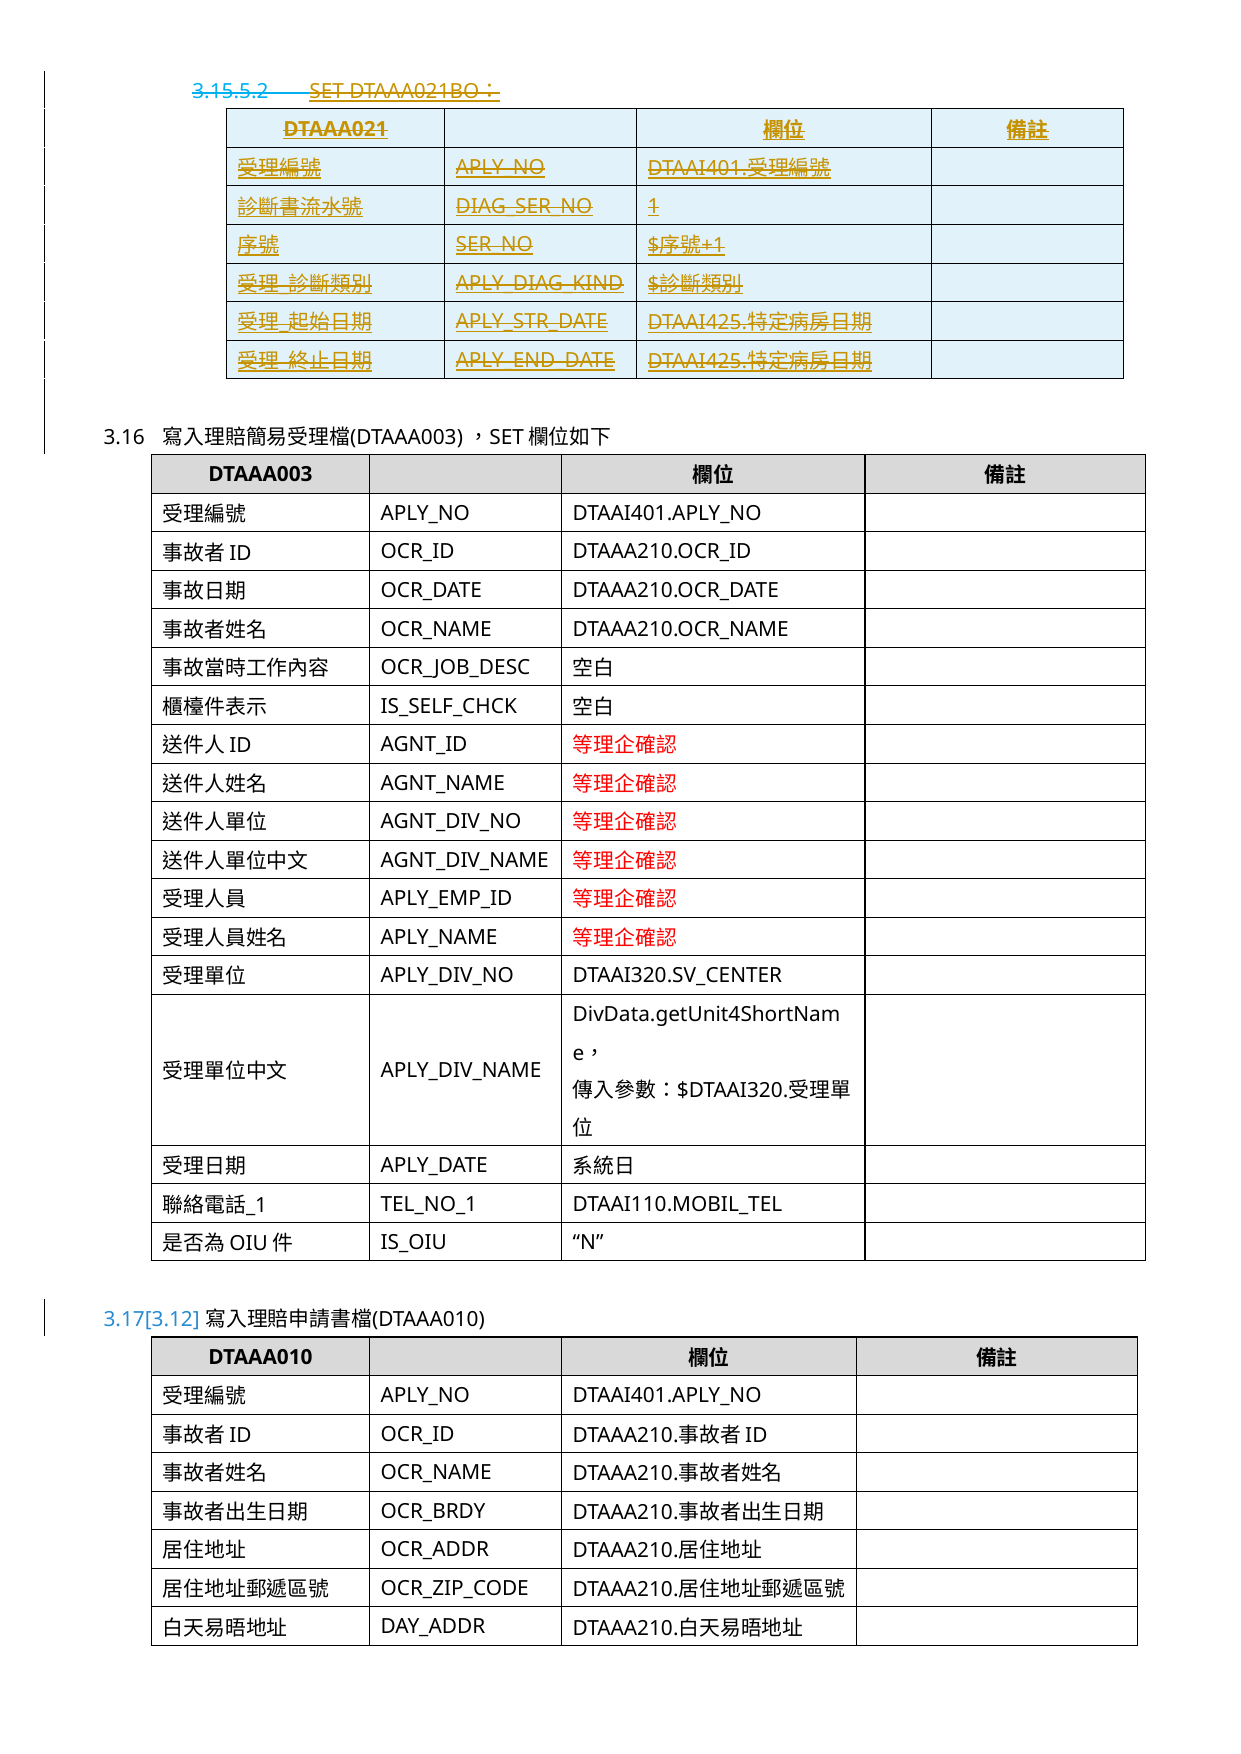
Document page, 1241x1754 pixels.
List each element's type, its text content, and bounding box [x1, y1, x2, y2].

table_cell 等理企確認 [562, 725, 864, 762]
table_cell 事故者姓名 [152, 1453, 369, 1491]
table_cell 等理企確認 [562, 879, 864, 917]
table_cell OCR_DATE [370, 571, 561, 608]
table_cell 受理人員姓名 [152, 918, 369, 955]
table_cell AGNT_NAME [370, 764, 561, 801]
table_cell OCR_ZIP_CODE [370, 1569, 561, 1606]
table_cell DTAAI320.SV_CENTER [562, 956, 864, 994]
table_cell DTAAI401.APLY_NO [562, 1376, 856, 1413]
table_cell APLY_DIV_NAME [370, 995, 561, 1145]
table_cell IS_SELF_CHCK [370, 686, 561, 724]
list 寫入理賠簡易受理檔(DTAAA003) ，SET欄位如下 [103, 417, 1181, 454]
table_cell [866, 995, 1145, 1145]
table_cell 白天易晤地址 [152, 1607, 369, 1645]
table_cell 事故者姓名 [152, 609, 369, 647]
table_cell 事故當時工作內容 [152, 648, 369, 685]
table_cell APLY_DATE [370, 1146, 561, 1183]
table_cell TEL_NO_1 [370, 1184, 561, 1222]
table_cell OCR_ID [370, 1415, 561, 1452]
table_cell 系統日 [562, 1146, 864, 1183]
table_cell DTAAA210.白天易晤地址 [562, 1607, 856, 1645]
table_cell DTAAA210.事故者ID [562, 1415, 856, 1452]
table_cell [866, 1146, 1145, 1183]
table_cell 送件人單位 [152, 802, 369, 839]
table_cell [866, 956, 1145, 994]
table_cell 事故者出生日期 [152, 1492, 369, 1529]
table_cell [866, 1223, 1145, 1260]
table_cell 居住地址 [152, 1530, 369, 1568]
table_cell 送件人姓名 [152, 764, 369, 801]
table_cell [857, 1376, 1137, 1413]
table_cell OCR_ADDR [370, 1530, 561, 1568]
table_cell 等理企確認 [562, 841, 864, 878]
table_cell APLY_EMP_ID [370, 879, 561, 917]
table_cell OCR_NAME [370, 1453, 561, 1491]
table_cell 等理企確認 [562, 918, 864, 955]
table_cell [857, 1607, 1137, 1645]
table_cell [866, 571, 1145, 608]
table_cell [866, 841, 1145, 878]
table_cell “N” [562, 1223, 864, 1260]
table_cell 受理人員 [152, 879, 369, 917]
table_cell APLY_NO [370, 494, 561, 531]
table_cell DTAAA210.事故者出生日期 [562, 1492, 856, 1529]
table_cell [866, 918, 1145, 955]
table_cell [866, 686, 1145, 724]
table_header DTAAA010 [152, 1338, 369, 1375]
table_cell [866, 648, 1145, 685]
table_cell [866, 532, 1145, 570]
table_cell 受理編號 [152, 1376, 369, 1413]
table_cell DTAAA210.OCR_NAME [562, 609, 864, 647]
table_cell 等理企確認 [562, 764, 864, 801]
table_header 欄位 [562, 455, 864, 493]
table_cell 空白 [562, 686, 864, 724]
table_cell DTAAA210.居住地址郵遞區號 [562, 1569, 856, 1606]
table_cell OCR_NAME [370, 609, 561, 647]
table_cell 居住地址郵遞區號 [152, 1569, 369, 1606]
table_cell [857, 1530, 1137, 1568]
table_cell DAY_ADDR [370, 1607, 561, 1645]
table_cell 受理編號 [152, 494, 369, 531]
table_header [370, 1338, 561, 1375]
table_cell [866, 494, 1145, 531]
table_cell [866, 879, 1145, 917]
table_cell 送件人ID [152, 725, 369, 762]
table_cell AGNT_DIV_NO [370, 802, 561, 839]
table_cell 等理企確認 [562, 802, 864, 839]
table_cell DivData.getUnit4ShortName， 傳入參數：$DTAAI320.受理單位 [562, 995, 864, 1145]
table_cell APLY_DIV_NO [370, 956, 561, 994]
table_cell APLY_NO [370, 1376, 561, 1413]
table_header DTAAA003 [152, 455, 369, 493]
table_cell AGNT_DIV_NAME [370, 841, 561, 878]
table_cell DTAAA210.居住地址 [562, 1530, 856, 1568]
table_cell 受理單位 [152, 956, 369, 994]
table_cell [857, 1453, 1137, 1491]
table_header 欄位 [562, 1338, 856, 1375]
table_cell IS_OIU [370, 1223, 561, 1260]
table_cell DTAAA210.OCR_ID [562, 532, 864, 570]
table_cell DTAAI110.MOBIL_TEL [562, 1184, 864, 1222]
table_cell [857, 1415, 1137, 1452]
table_cell [866, 1184, 1145, 1222]
table_header 備註 [857, 1338, 1137, 1375]
table_cell [866, 764, 1145, 801]
table_cell OCR_BRDY [370, 1492, 561, 1529]
table_cell 受理日期 [152, 1146, 369, 1183]
table_cell OCR_JOB_DESC [370, 648, 561, 685]
table_cell [857, 1492, 1137, 1529]
table_cell 送件人單位中文 [152, 841, 369, 878]
list 寫入理賠申請書檔(DTAAA010) [103, 1299, 1181, 1336]
table_cell 是否為OIU件 [152, 1223, 369, 1260]
table_cell OCR_ID [370, 532, 561, 570]
table_cell [866, 725, 1145, 762]
table_cell [866, 802, 1145, 839]
table_header 備註 [866, 455, 1145, 493]
table_cell 事故日期 [152, 571, 369, 608]
table_cell 聯絡電話_1 [152, 1184, 369, 1222]
table_cell AGNT_ID [370, 725, 561, 762]
table_cell DTAAA210.OCR_DATE [562, 571, 864, 608]
table_cell [857, 1569, 1137, 1606]
table_cell 受理單位中文 [152, 995, 369, 1145]
table_cell 事故者ID [152, 1415, 369, 1452]
table_header [370, 455, 561, 493]
table_cell DTAAA210.事故者姓名 [562, 1453, 856, 1491]
table_cell APLY_NAME [370, 918, 561, 955]
table_cell 事故者ID [152, 532, 369, 570]
table_cell [866, 609, 1145, 647]
table_cell 空白 [562, 648, 864, 685]
table_cell 櫃檯件表示 [152, 686, 369, 724]
table_cell DTAAI401.APLY_NO [562, 494, 864, 531]
